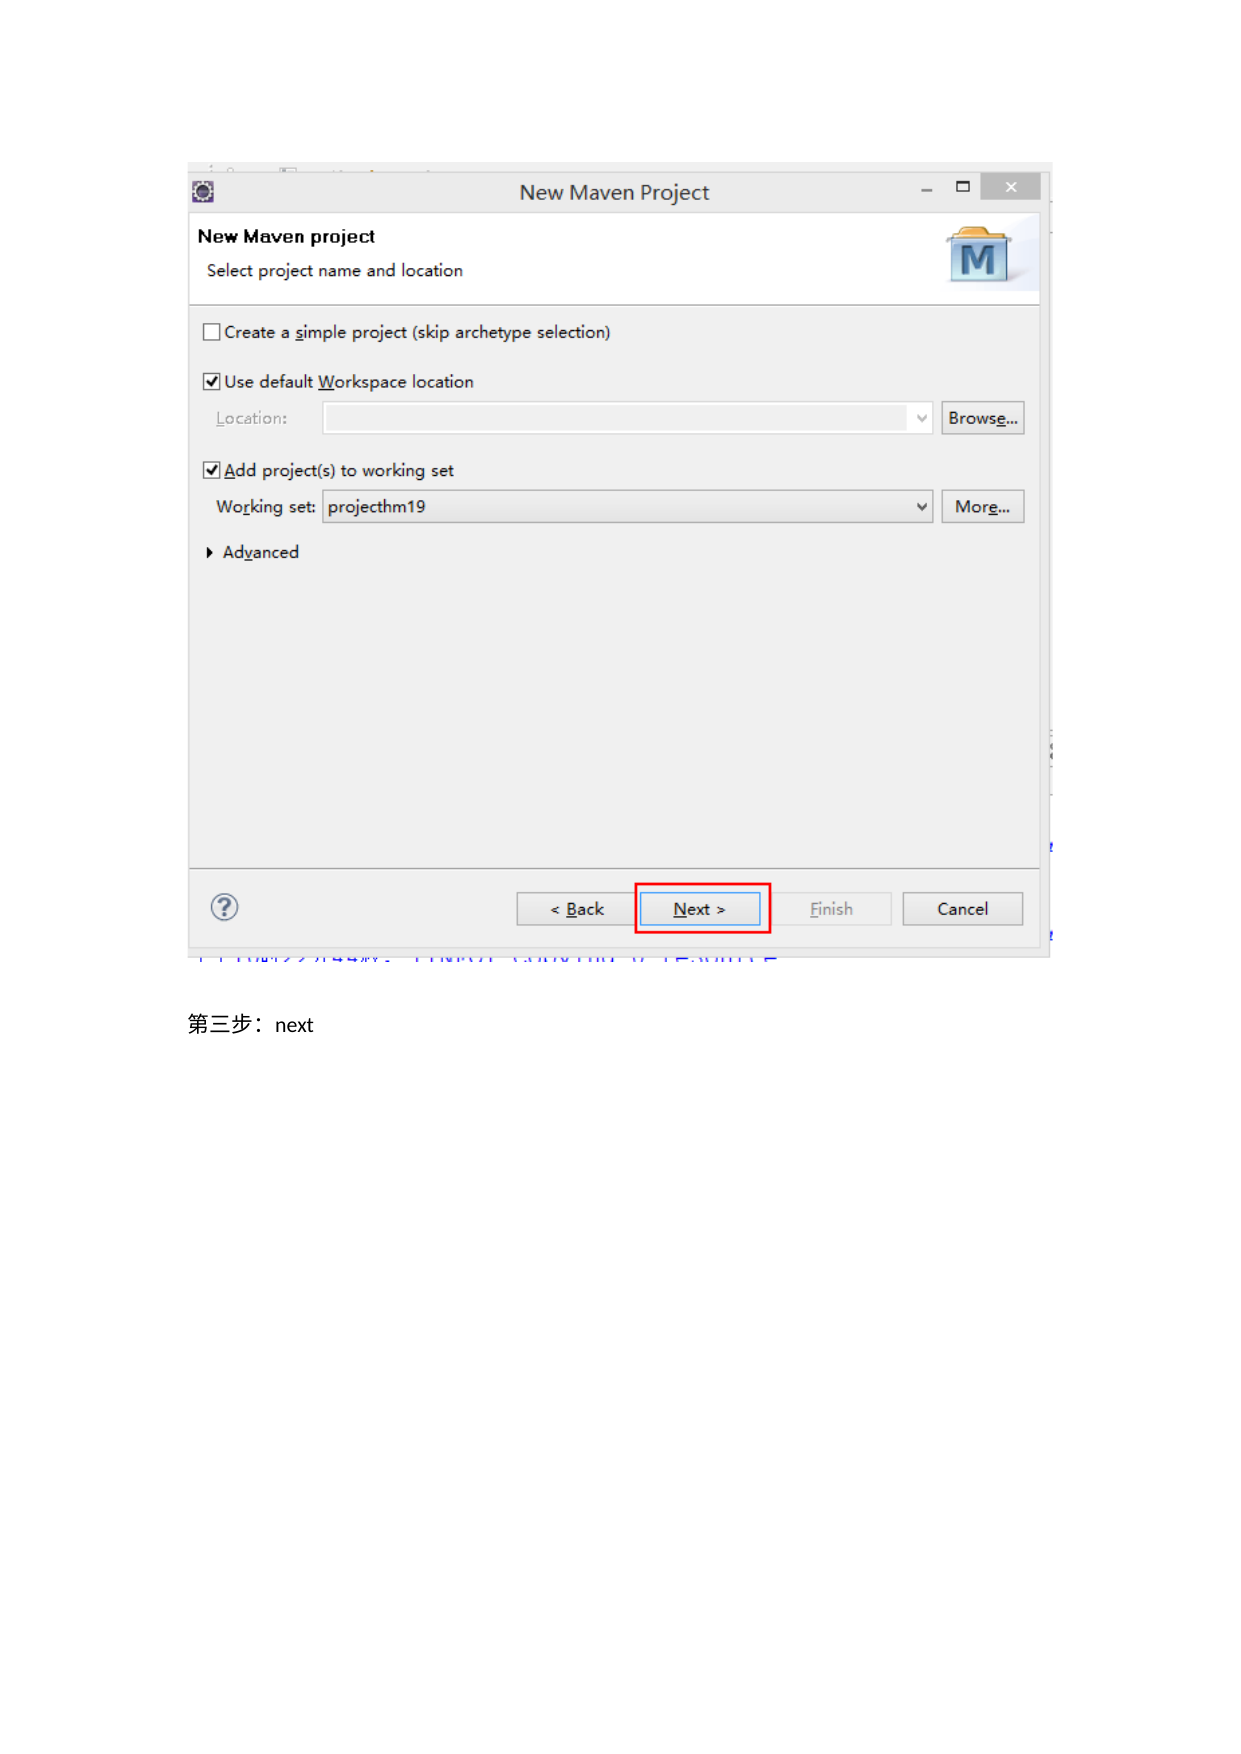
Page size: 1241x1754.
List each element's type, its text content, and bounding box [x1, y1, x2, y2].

text 第三步：next [187, 1007, 1053, 1039]
picture [187, 162, 1053, 962]
